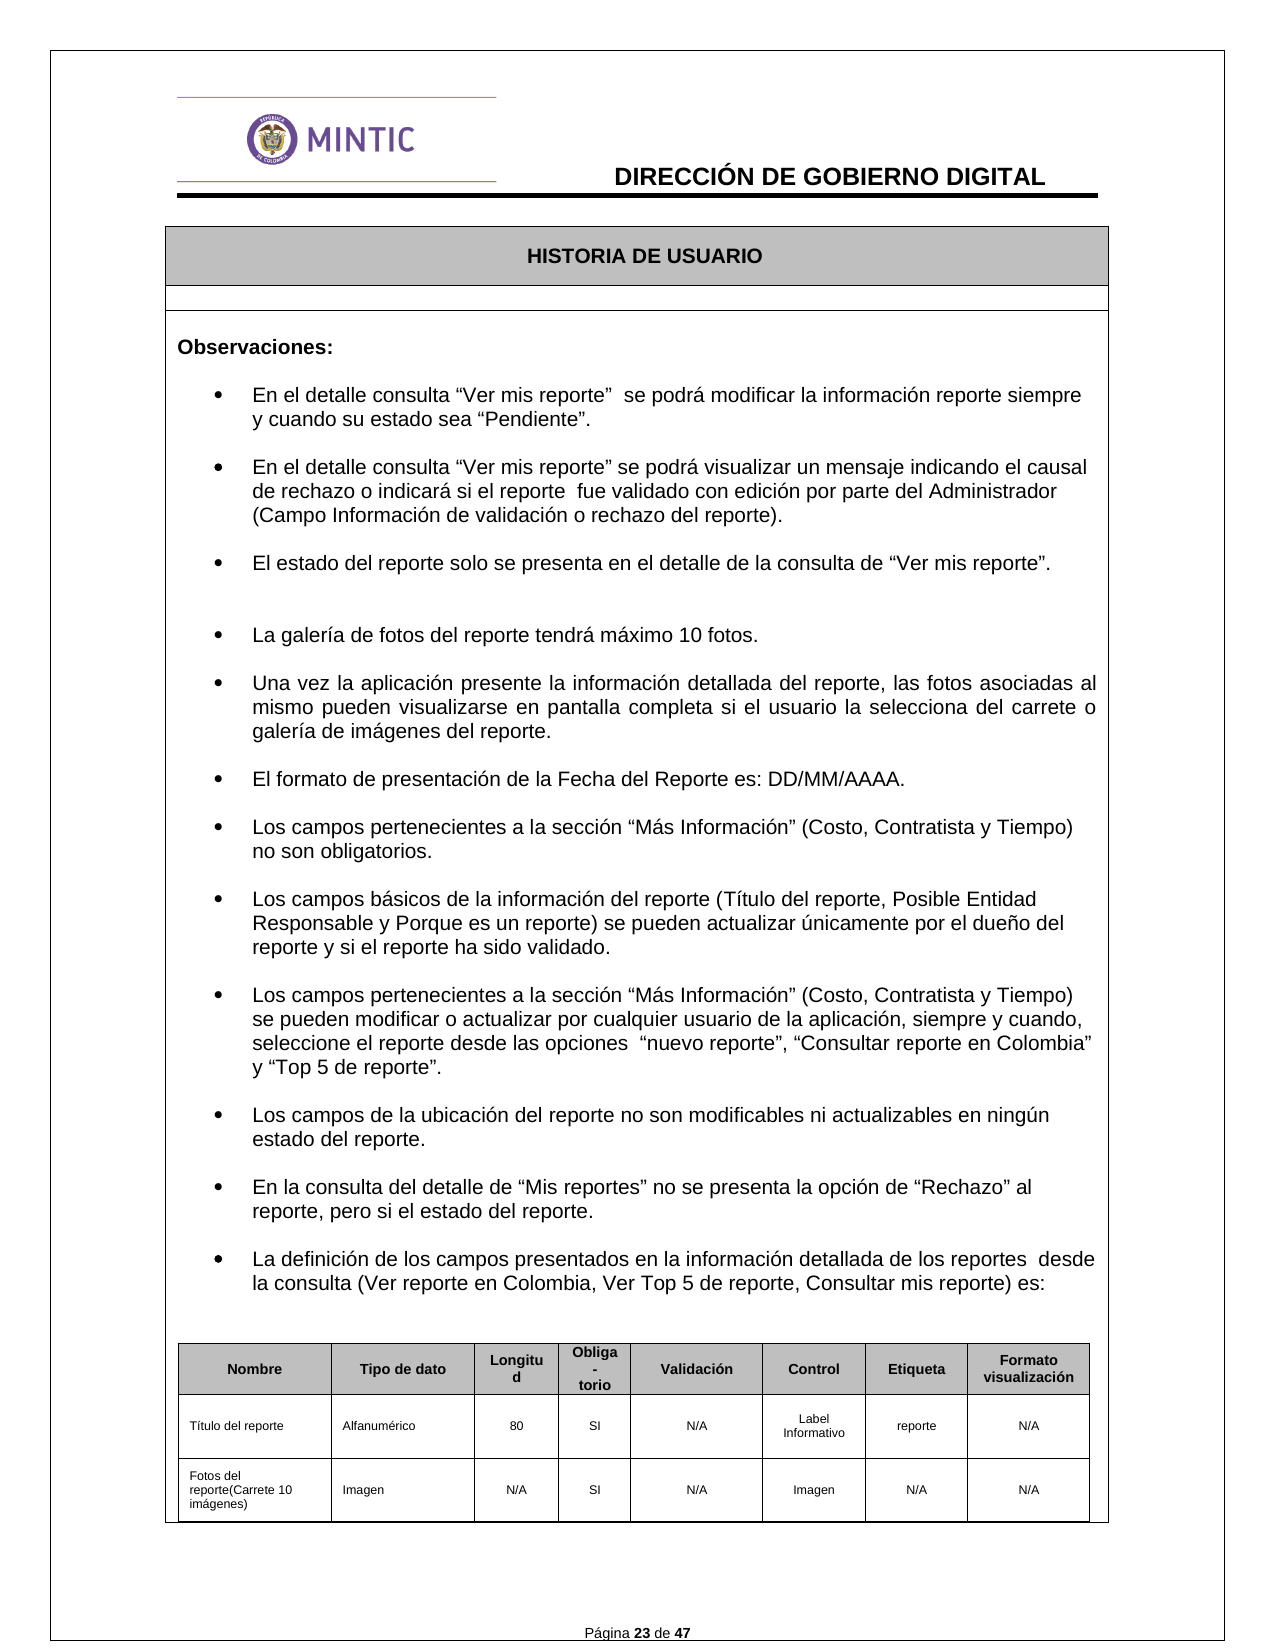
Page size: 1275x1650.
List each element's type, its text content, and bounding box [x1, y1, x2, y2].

table_header HISTORIA DE USUARIO [166, 227, 1108, 285]
picture [177, 88, 497, 186]
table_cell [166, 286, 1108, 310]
